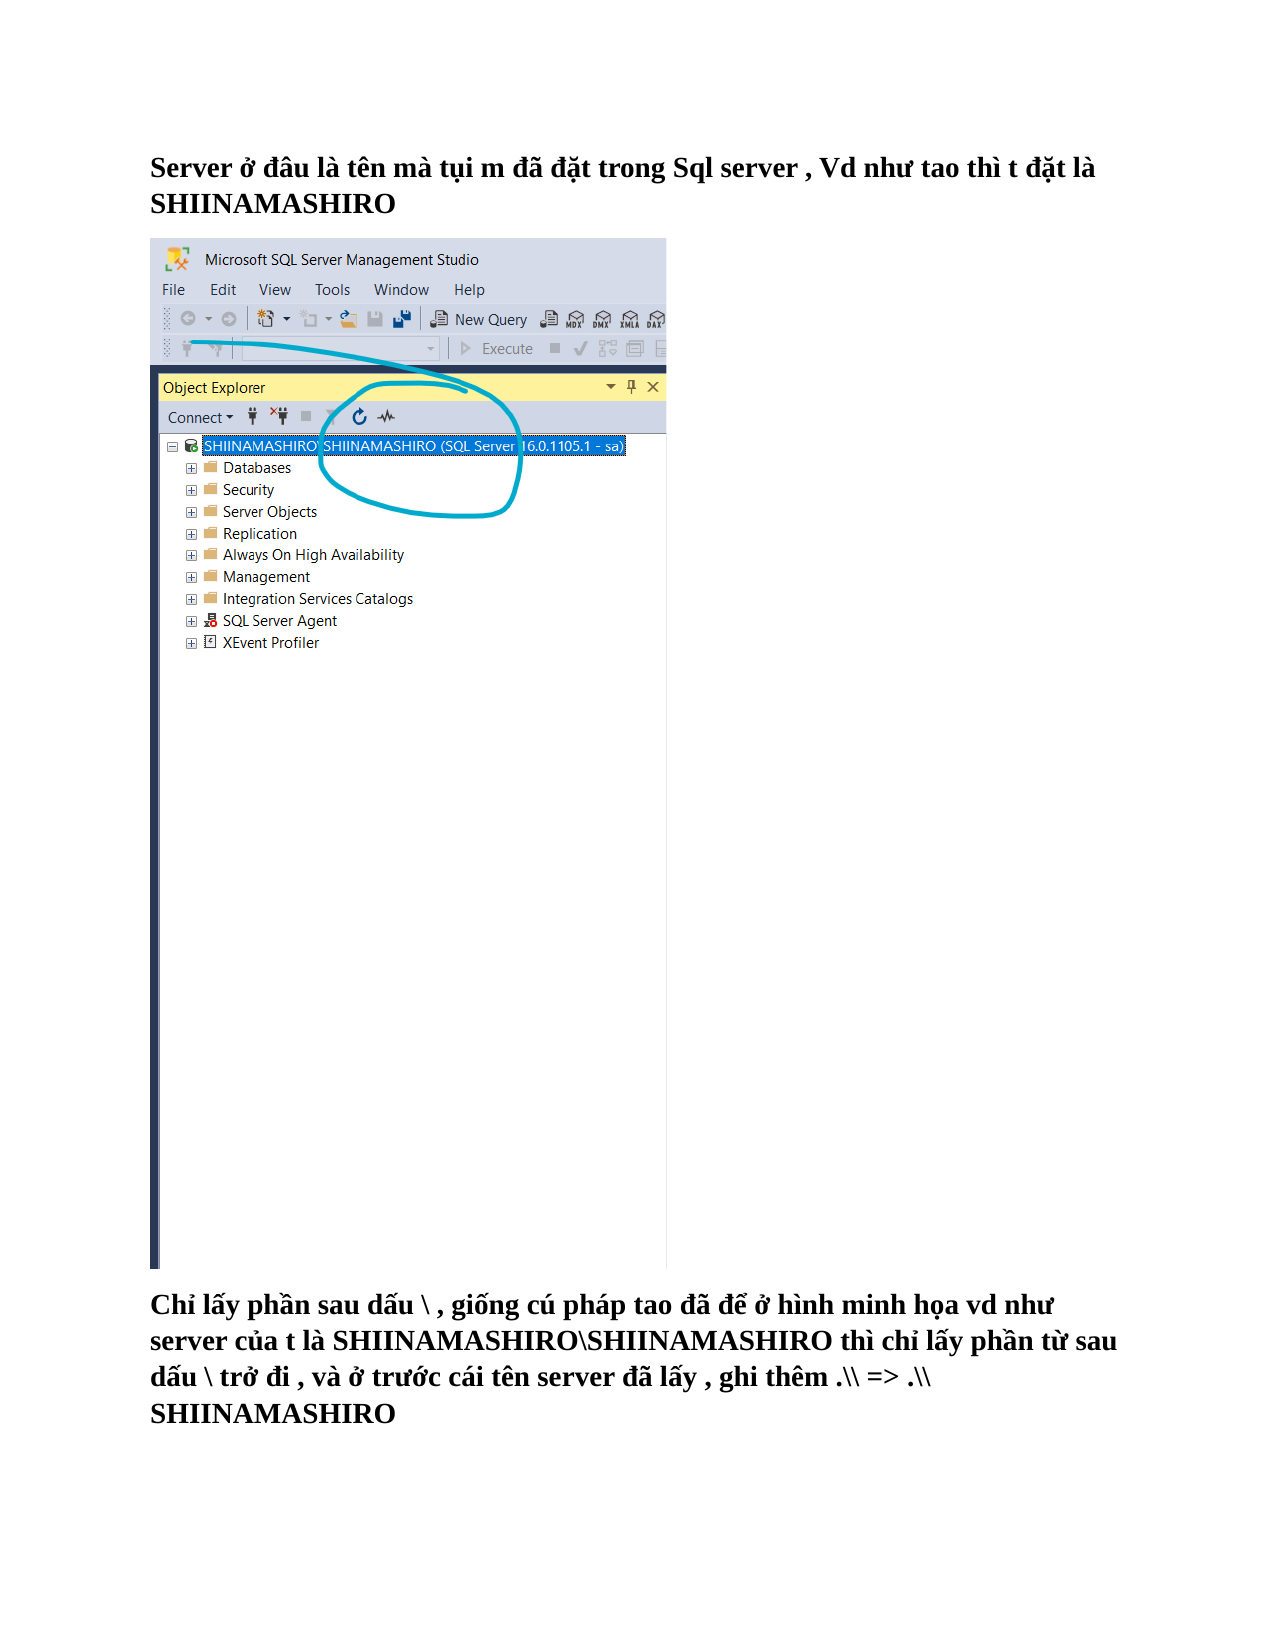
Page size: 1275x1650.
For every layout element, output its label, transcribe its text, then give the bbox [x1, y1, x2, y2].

text Server ở đâu là tên mà tụi m đã đặt trong Sql server , Vd như tao thì t đặt là SHIINAMASHIRO [150, 150, 1125, 220]
picture [150, 238, 667, 1269]
text Chỉ lấy phần sau dấu \ , giống cú pháp tao đã để ở hình minh họa vd như server của t là SHIINAMASHIRO\SHIINAMASHIRO thì chỉ lấy phần từ sau dấu \ trở đi , và ở trước cái tên server đã lấy , ghi thêm .\\ => .\\SHIINAMASHIRO [150, 1287, 1125, 1429]
